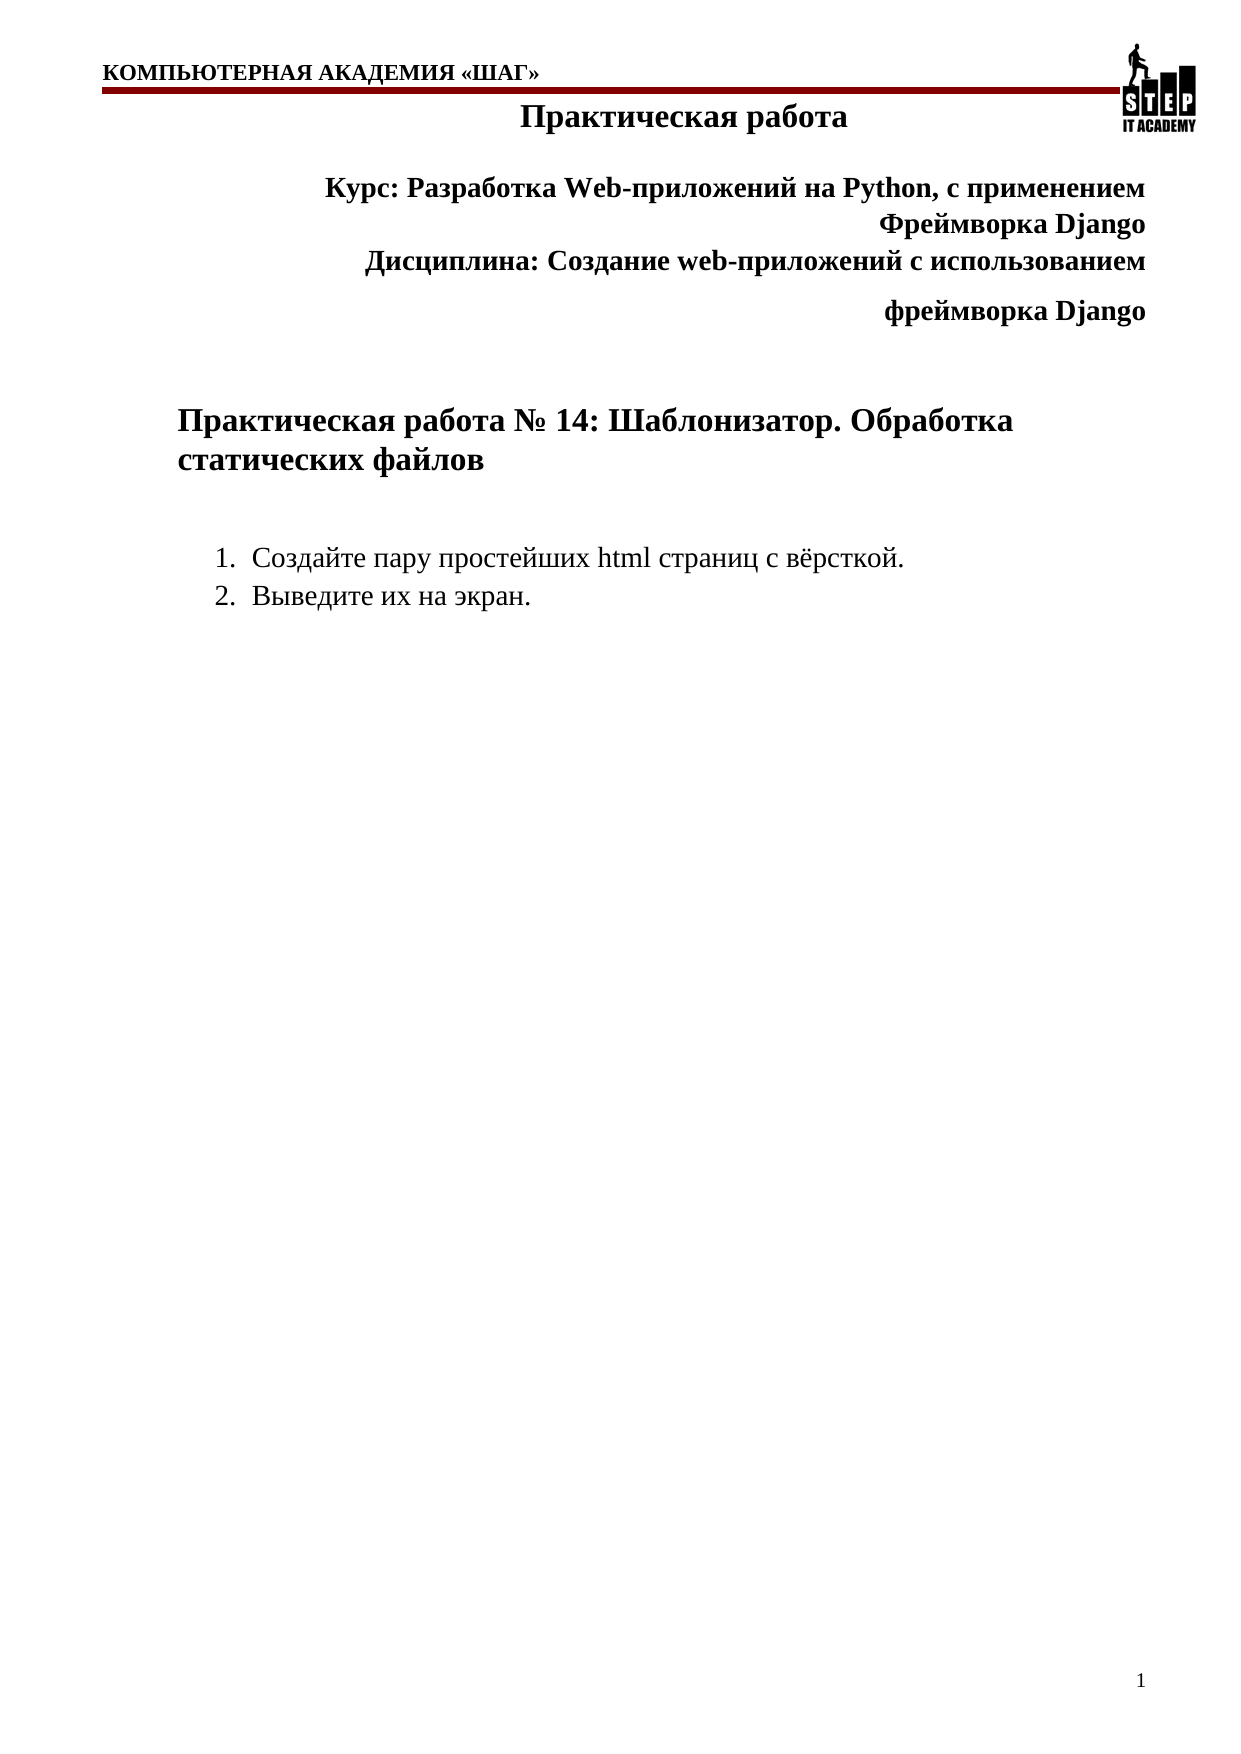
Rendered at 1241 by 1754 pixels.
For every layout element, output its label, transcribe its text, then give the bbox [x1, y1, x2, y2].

list Выведите их на экран. [214, 578, 1146, 612]
text Практическая работа № 14: Шаблонизатор. Обработка статических файлов [177, 401, 1152, 477]
list Создайте пару простейших html страниц с вёрсткой. [214, 540, 1146, 573]
picture [1118, 39, 1197, 133]
